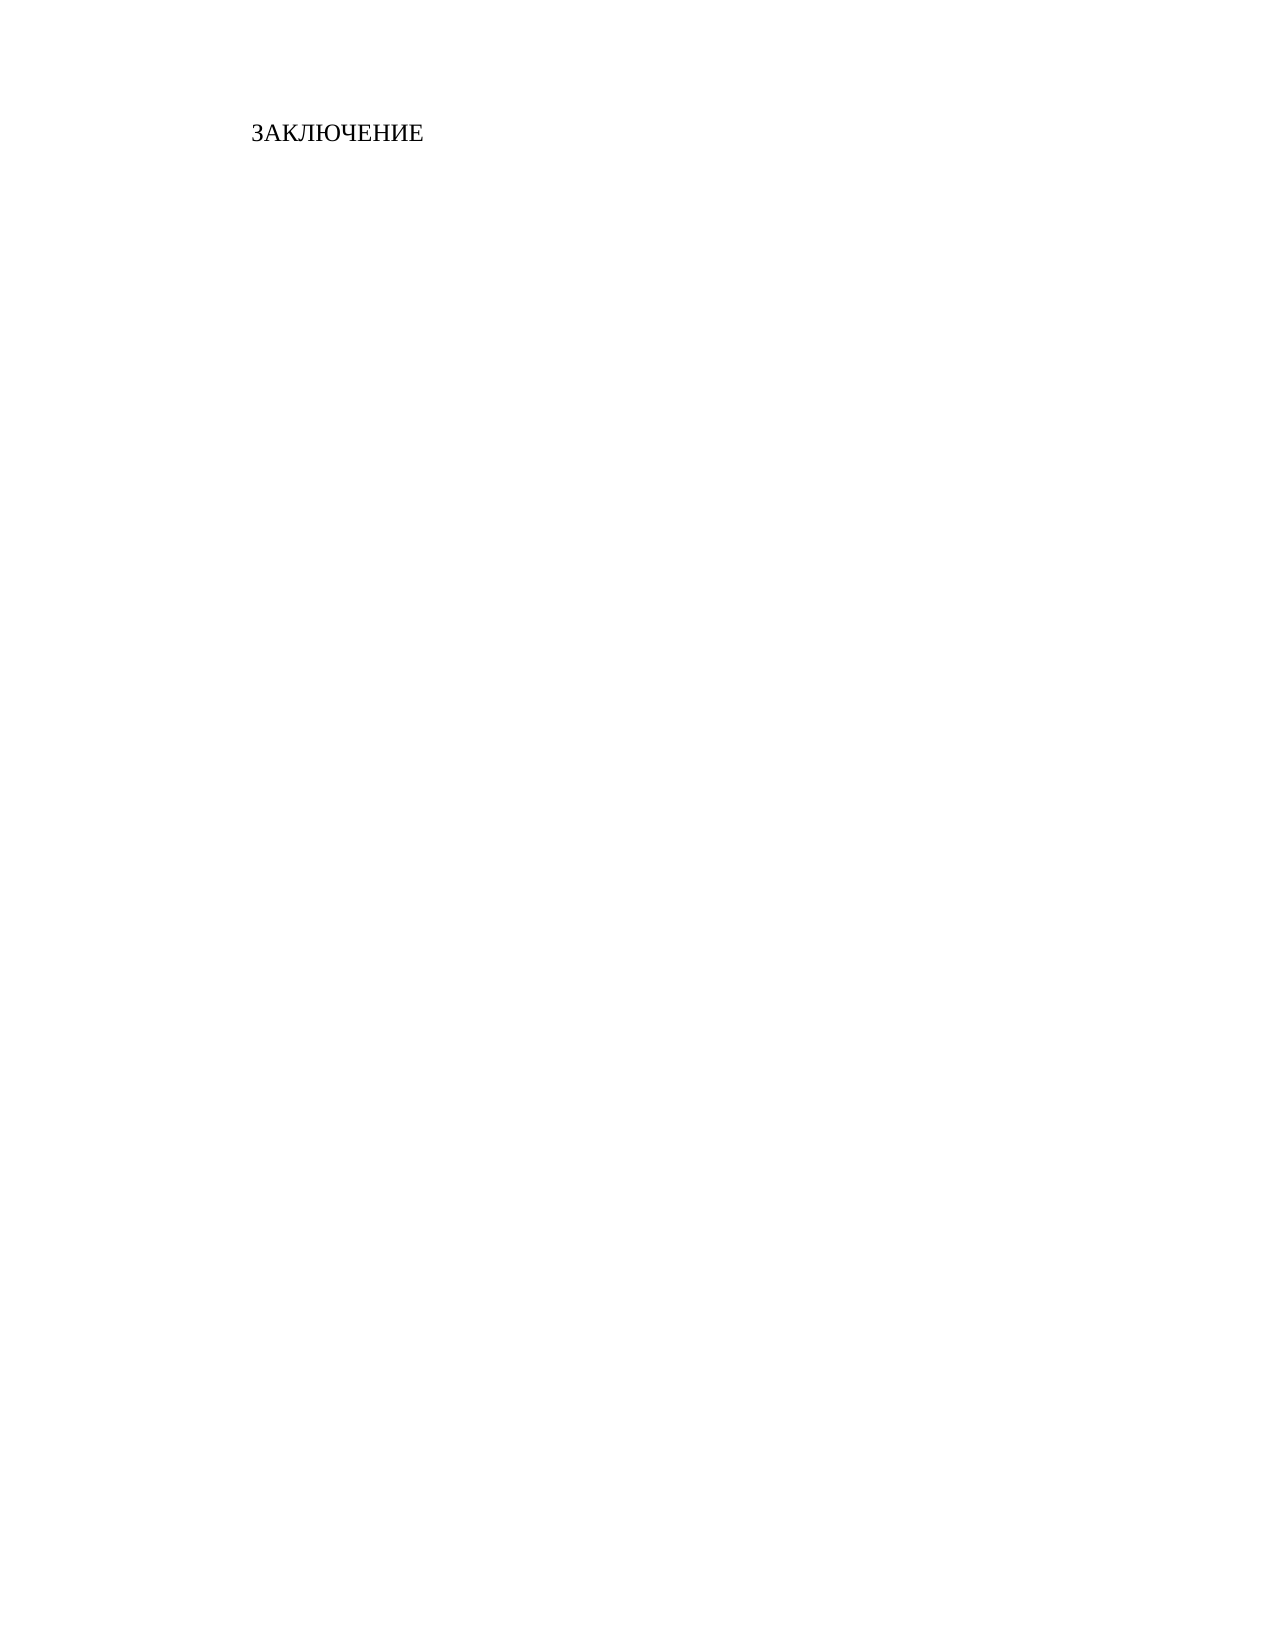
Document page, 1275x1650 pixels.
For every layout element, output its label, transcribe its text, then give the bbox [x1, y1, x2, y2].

text ЗАКЛЮЧЕНИЕ [177, 118, 1186, 147]
